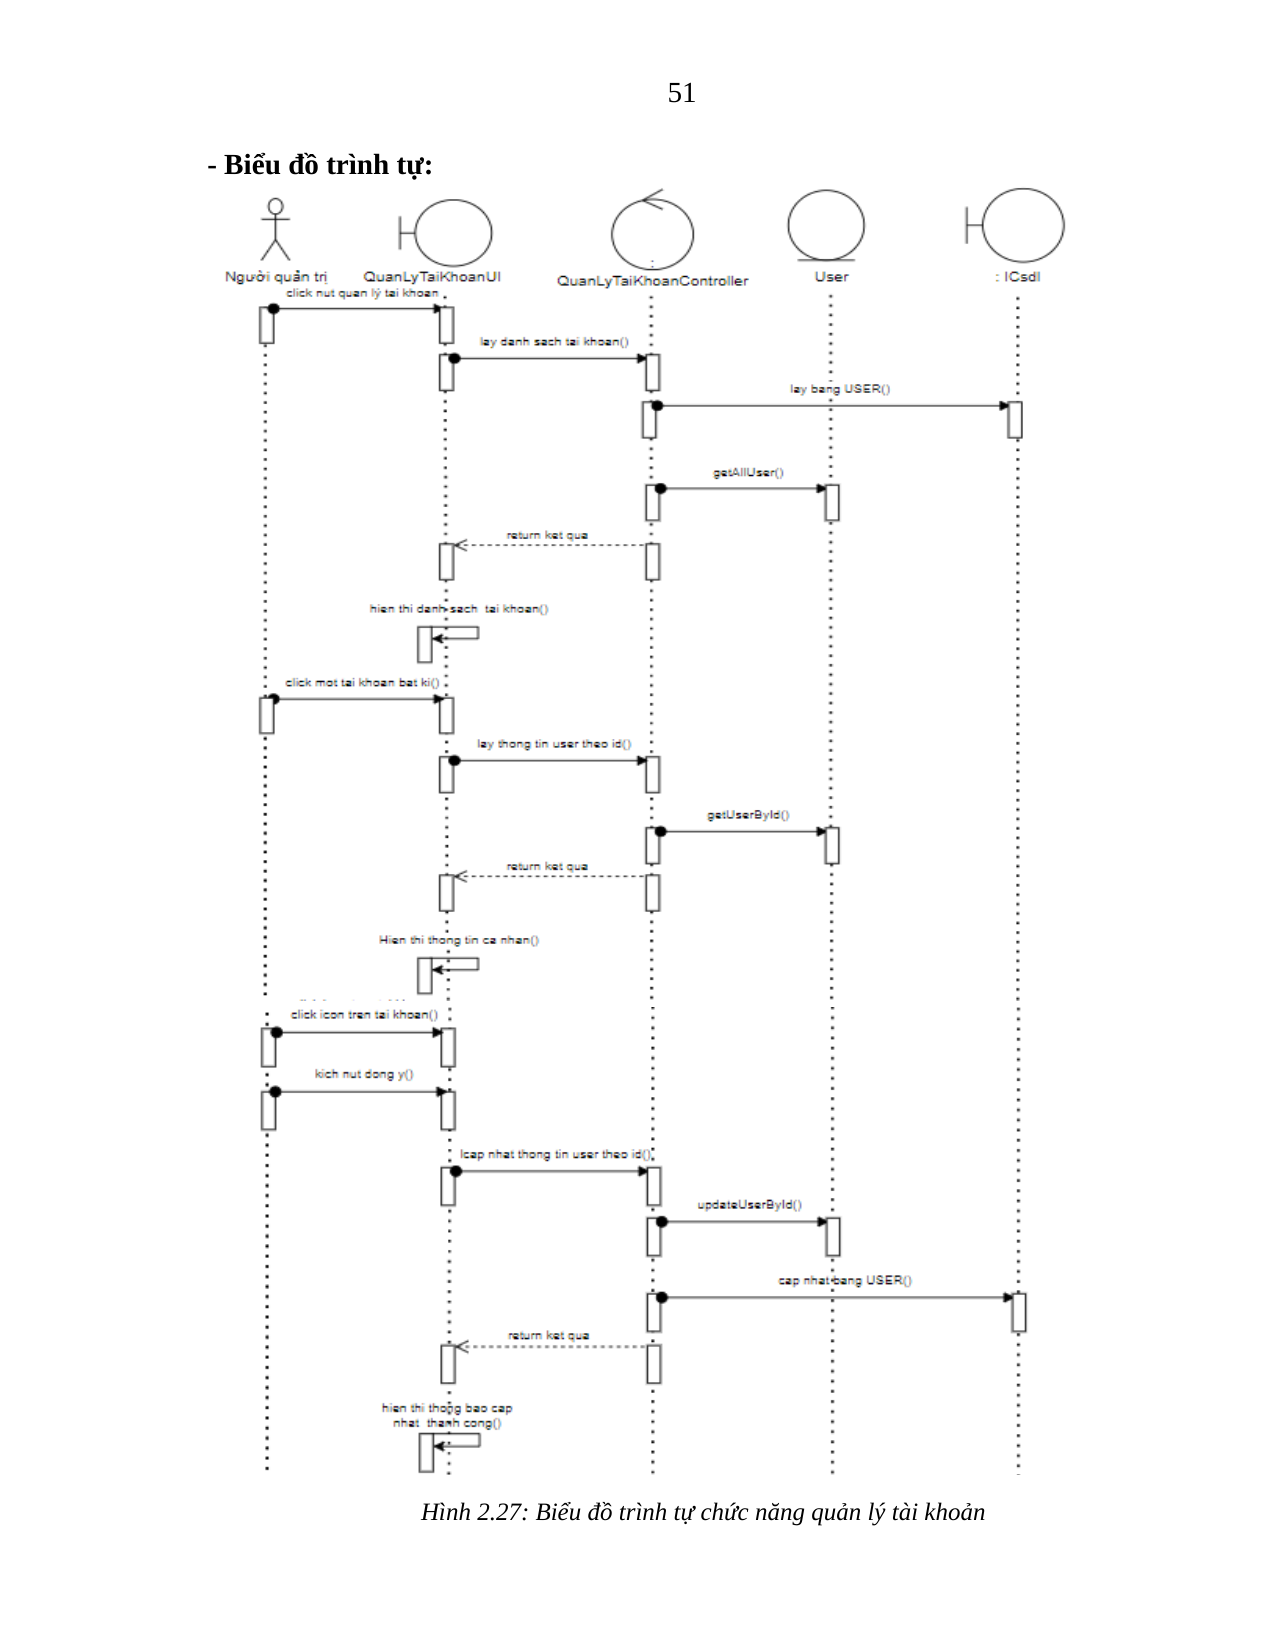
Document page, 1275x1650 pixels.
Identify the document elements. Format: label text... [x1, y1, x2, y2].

picture [207, 1007, 1072, 1475]
picture [207, 180, 1120, 1001]
